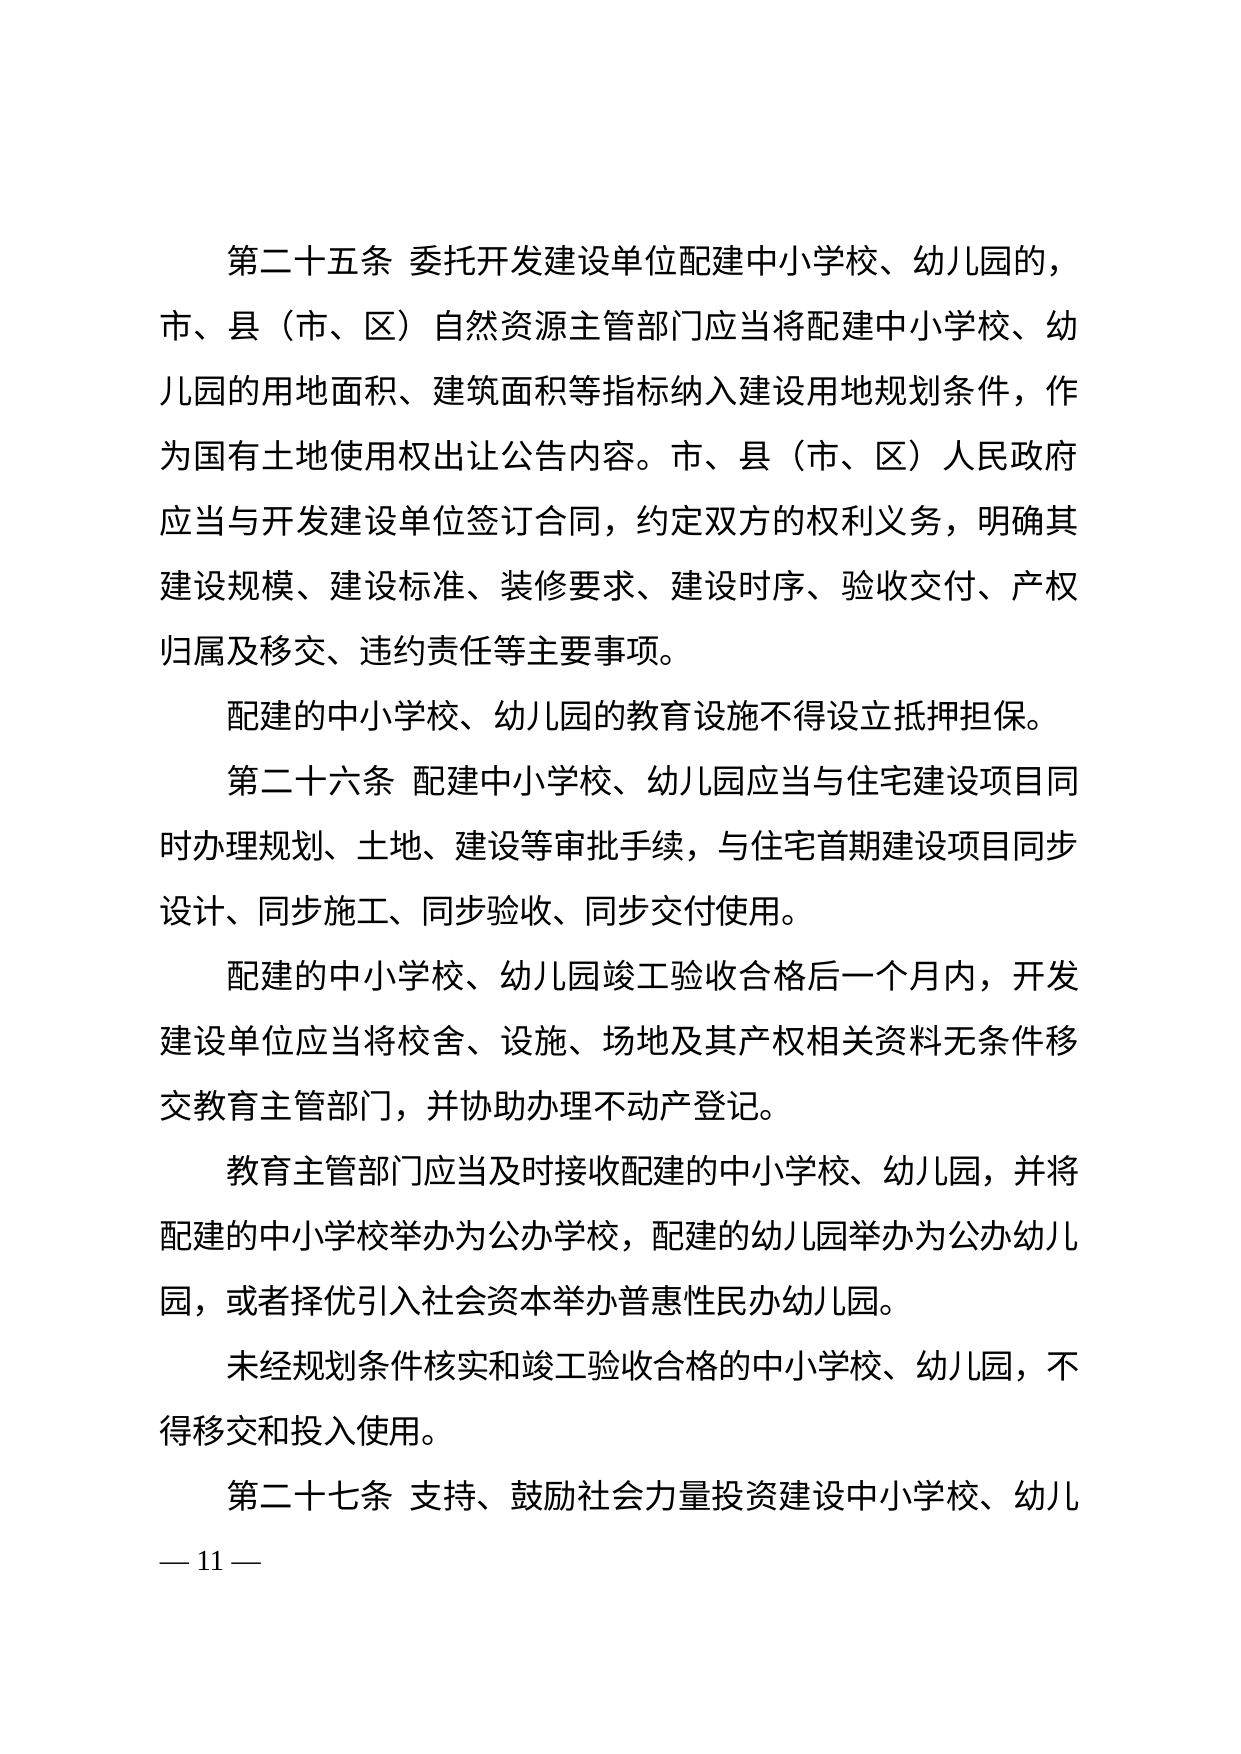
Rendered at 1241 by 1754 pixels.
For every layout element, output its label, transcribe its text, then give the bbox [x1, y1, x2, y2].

text 未经规划条件核实和竣工验收合格的中小学校、幼儿园，不得移交和投入使用。 [159, 1332, 1081, 1462]
text 教育主管部门应当及时接收配建的中小学校、幼儿园，并将配建的中小学校举办为公办学校，配建的幼儿园举办为公办幼儿园，或者择优引入社会资本举办普惠性民办幼儿园。 [159, 1137, 1081, 1332]
text 第二十五条 委托开发建设单位配建中小学校、幼儿园的，市、县（市、区）自然资源主管部门应当将配建中小学校、幼儿园的用地面积、建筑面积等指标纳入建设用地规划条件，作为国有土地使用权出让公告内容。市、县（市、区）人民政府应当与开发建设单位签订合同，约定双方的权利义务，明确其建设规模、建设标准、装修要求、建设时序、验收交付、产权归属及移交、违约责任等主要事项。 [159, 227, 1081, 682]
text 配建的中小学校、幼儿园竣工验收合格后一个月内，开发建设单位应当将校舍、设施、场地及其产权相关资料无条件移交教育主管部门，并协助办理不动产登记。 [159, 942, 1081, 1137]
text 配建的中小学校、幼儿园的教育设施不得设立抵押担保。 [159, 682, 1081, 747]
text 第二十六条 配建中小学校、幼儿园应当与住宅建设项目同时办理规划、土地、建设等审批手续，与住宅首期建设项目同步设计、同步施工、同步验收、同步交付使用。 [159, 747, 1081, 942]
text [159, 1462, 1081, 1527]
